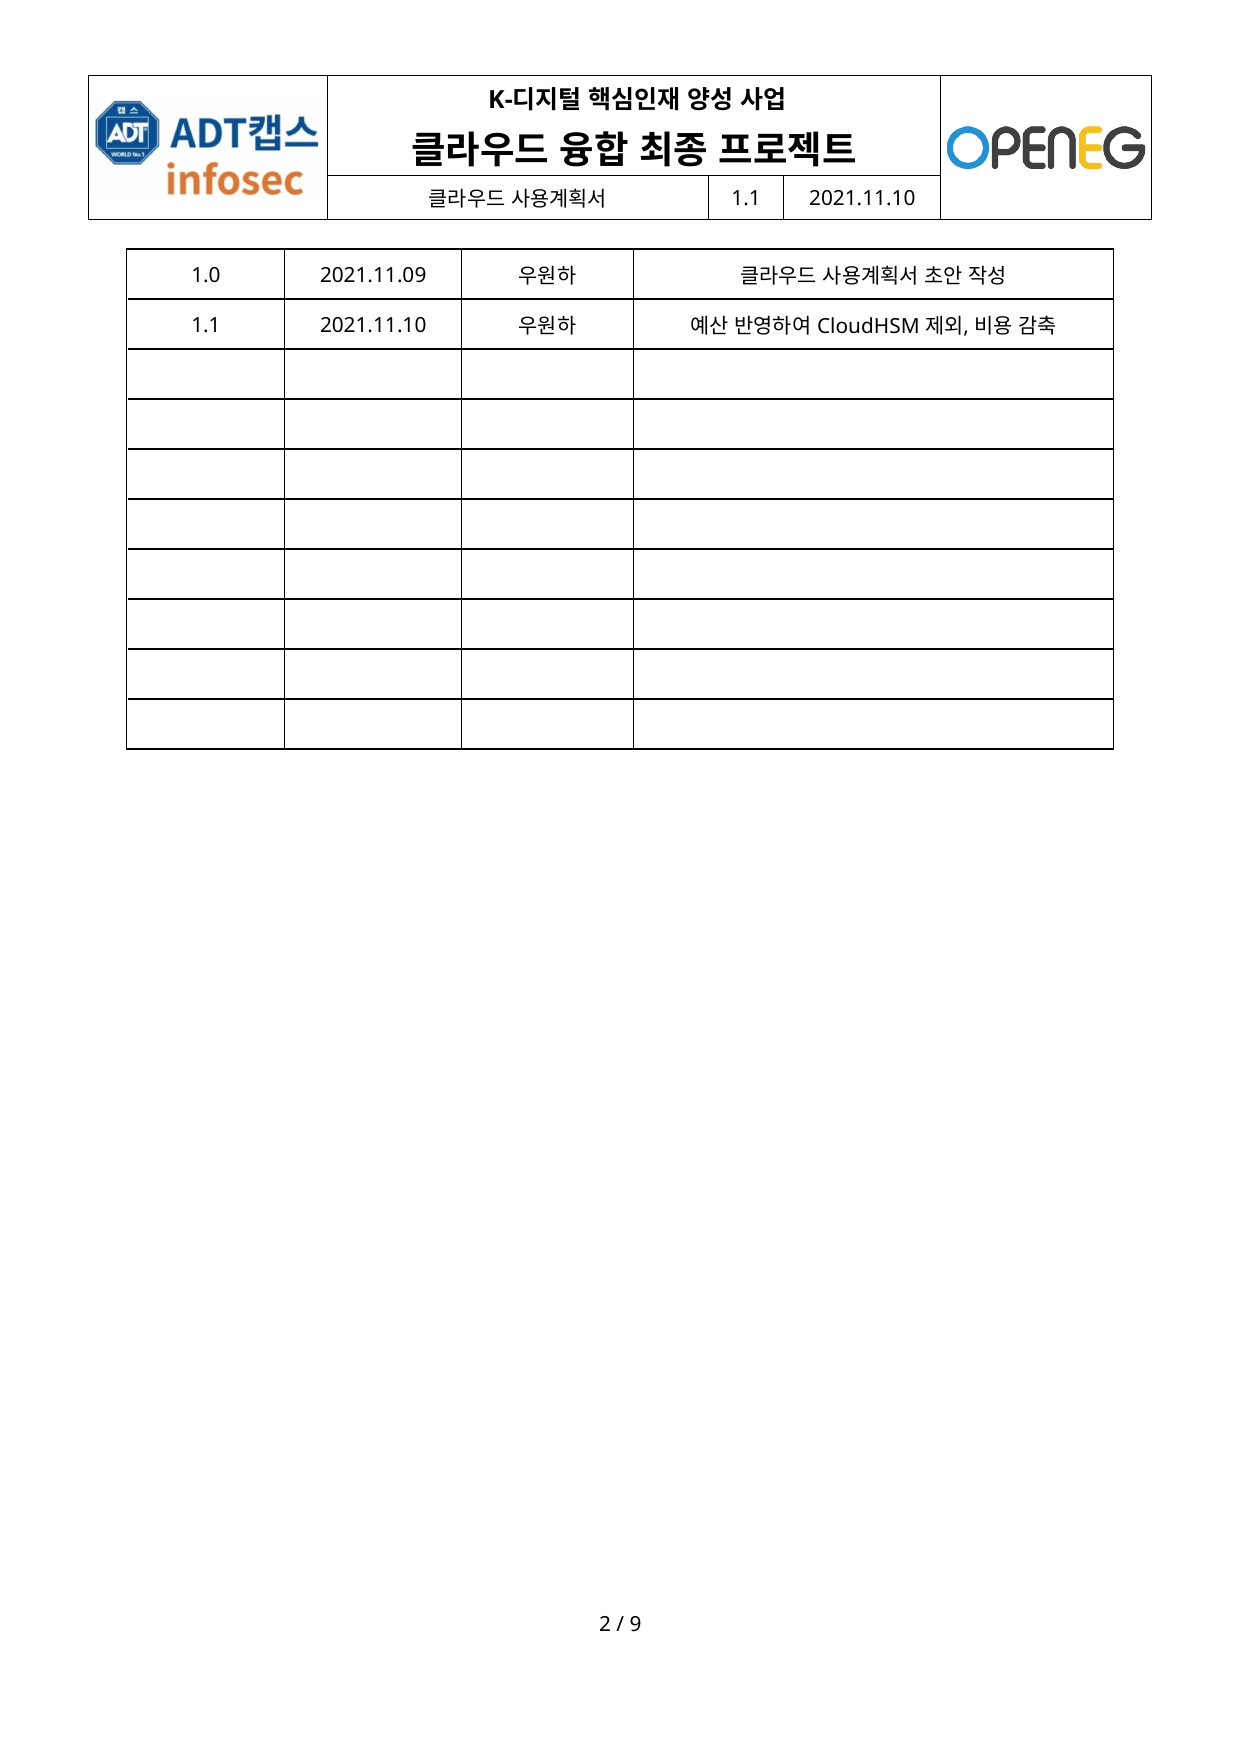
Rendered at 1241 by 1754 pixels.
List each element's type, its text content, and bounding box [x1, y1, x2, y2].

table_cell [285, 400, 461, 448]
table_cell [462, 600, 633, 648]
table_cell [127, 699, 284, 748]
table_cell [634, 550, 1113, 598]
table_cell 2021.11.09 [285, 250, 461, 298]
table_cell [462, 550, 633, 598]
picture [93, 98, 323, 197]
table_cell [285, 500, 461, 548]
table_cell 클라우드 사용계획서 초안 작성 [634, 250, 1113, 298]
table_cell [127, 449, 284, 498]
table_cell [127, 549, 284, 598]
table_cell 1.1 [127, 299, 284, 348]
table_cell [127, 649, 284, 698]
table_cell [634, 450, 1113, 498]
picture [947, 126, 1146, 169]
table_cell [285, 650, 461, 698]
table_cell 1.0 [127, 250, 284, 298]
table_cell [634, 700, 1113, 748]
table_cell 예산 반영하여 CloudHSM 제외, 비용 감축 [634, 300, 1113, 348]
table_cell [462, 650, 633, 698]
table_cell [462, 450, 633, 498]
table_cell [127, 599, 284, 648]
table_cell [285, 350, 461, 398]
table_cell [634, 600, 1113, 648]
table_cell [285, 550, 461, 598]
table_cell 우원하 [462, 300, 633, 348]
table_cell [634, 650, 1113, 698]
table_cell [285, 450, 461, 498]
table_cell [285, 700, 461, 748]
table_cell [634, 500, 1113, 548]
table_cell [127, 499, 284, 548]
table_cell [285, 600, 461, 648]
table_cell [634, 400, 1113, 448]
table_cell [462, 700, 633, 748]
table_cell [462, 400, 633, 448]
table_cell [462, 500, 633, 548]
table_cell [127, 399, 284, 448]
table_cell [634, 350, 1113, 398]
table_cell [462, 350, 633, 398]
table_cell 우원하 [462, 250, 633, 298]
table_cell [127, 349, 284, 398]
table_cell 2021.11.10 [285, 300, 461, 348]
